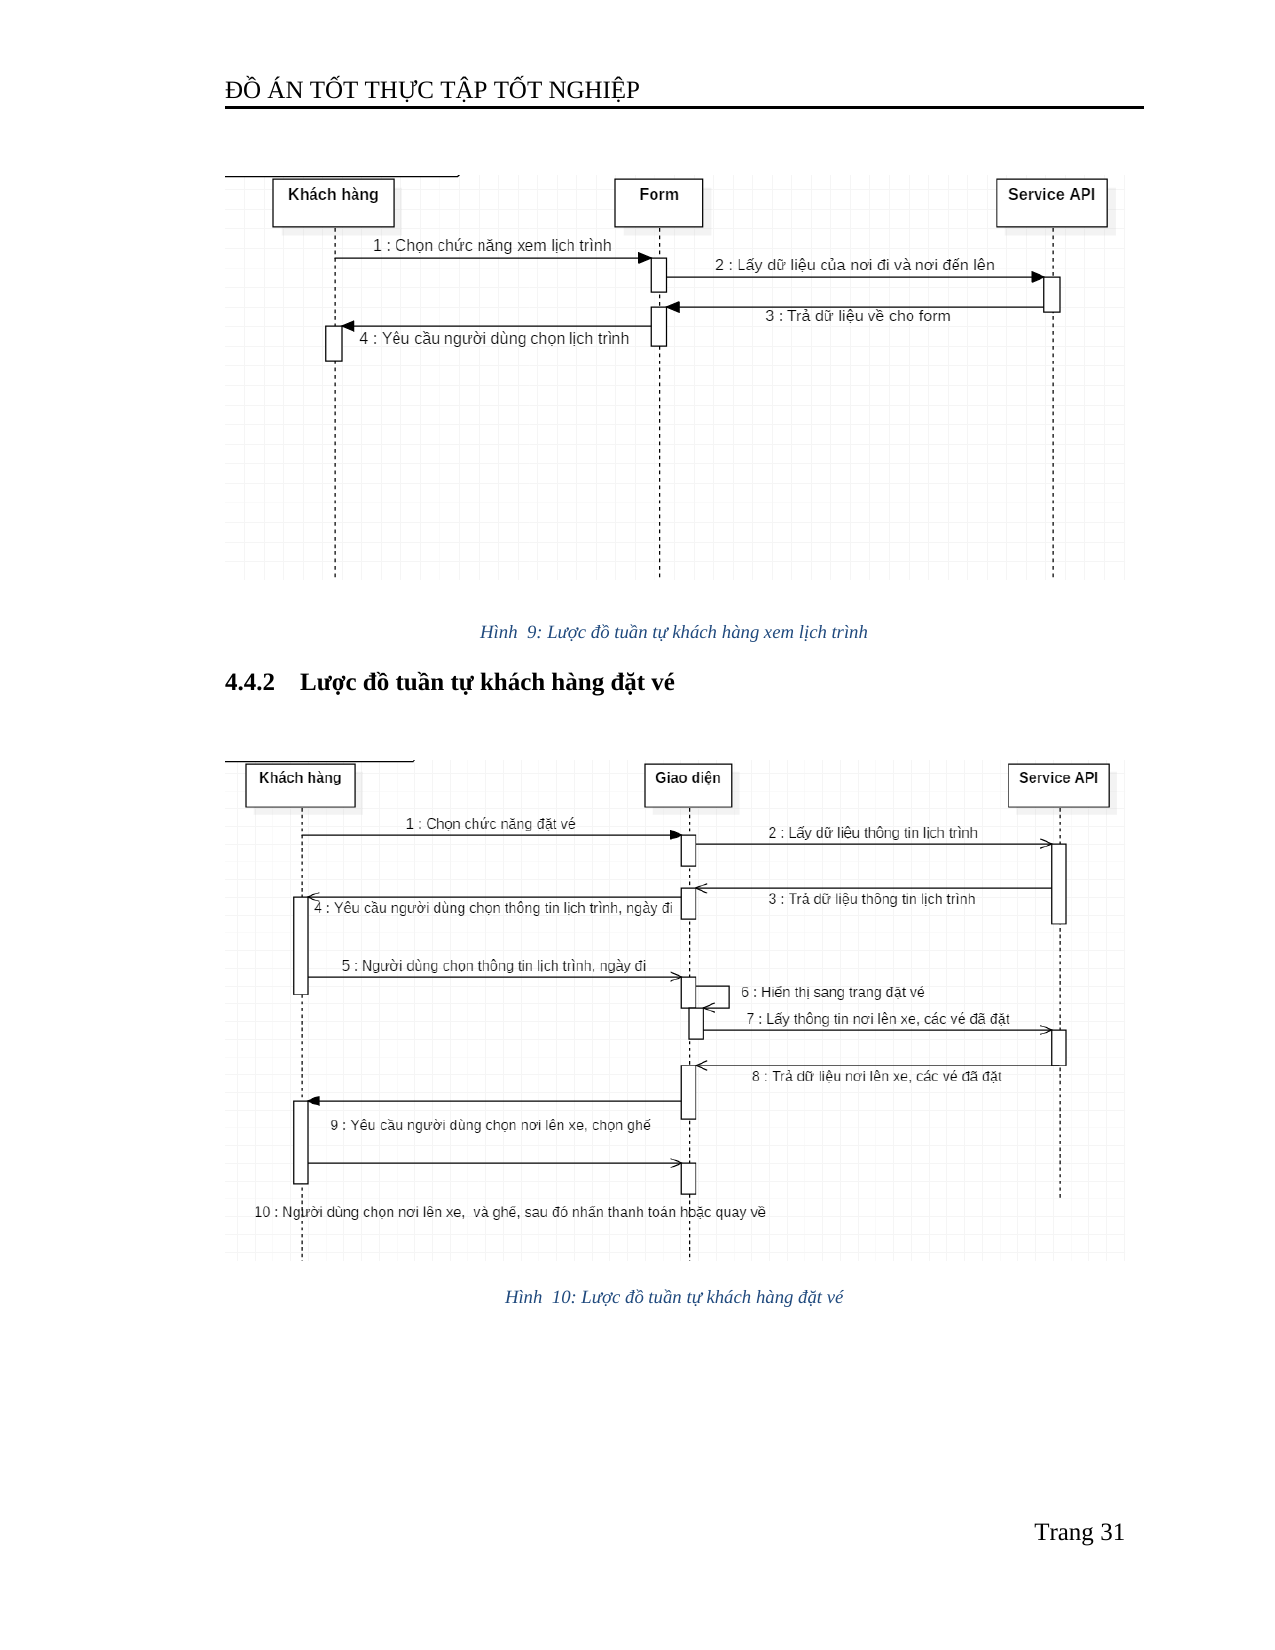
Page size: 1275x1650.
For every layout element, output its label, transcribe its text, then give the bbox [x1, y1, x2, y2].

picture [225, 175, 1125, 596]
picture [225, 760, 1125, 1261]
subtitle Lược đồ tuần tự khách hàng đặt vé [225, 667, 1125, 696]
